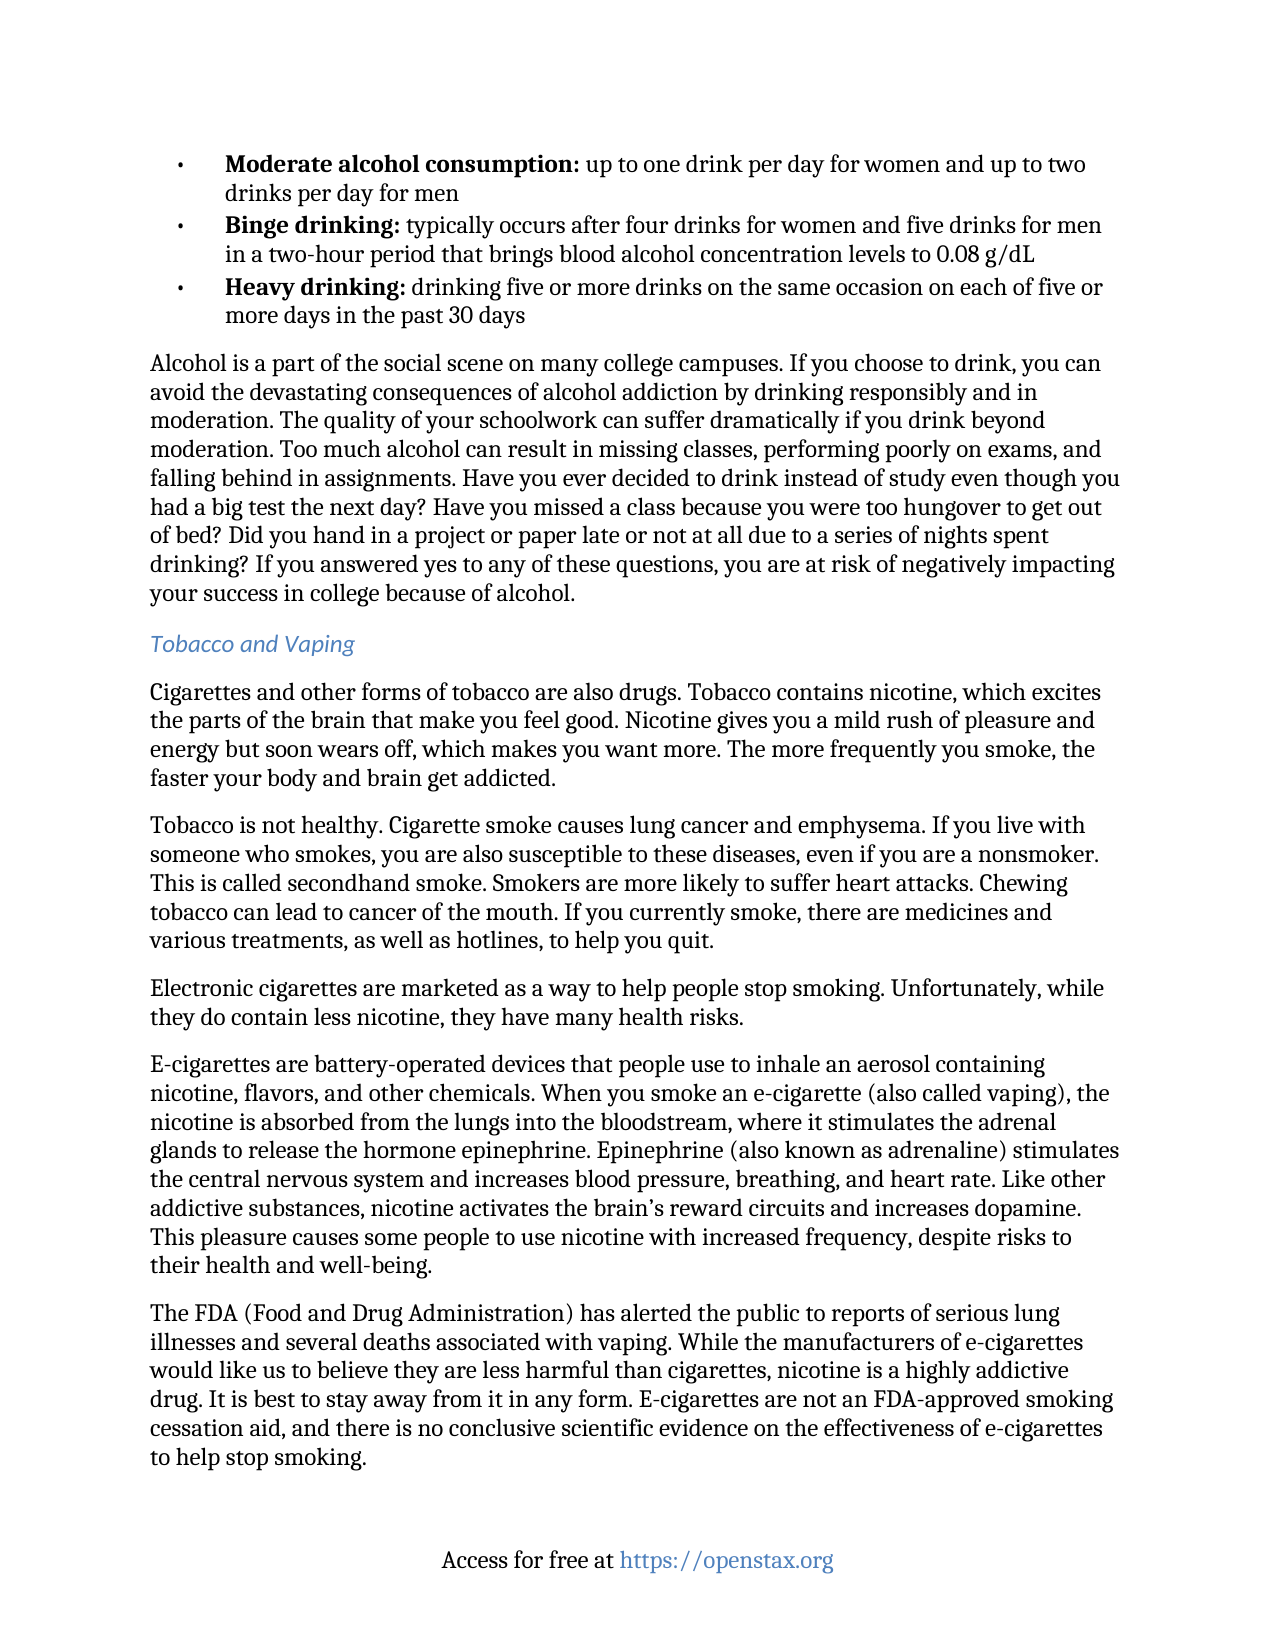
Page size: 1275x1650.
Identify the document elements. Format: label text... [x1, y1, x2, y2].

text Cigarettes and other forms of tobacco are also drugs. Tobacco contains nicotine, which excites the parts of the brain that make you feel good. Nicotine gives you a mild rush of pleasure and energy but soon wears off, which makes you want more. The more frequently you smoke, the faster your body and brain get addicted. [150, 678, 1125, 793]
text E-cigarettes are battery-operated devices that people use to inhale an aerosol containing nicotine, flavors, and other chemicals. When you smoke an e-cigarette (also called vaping), the nicotine is absorbed from the lungs into the bloodstream, where it stimulates the adrenal glands to release the hormone epinephrine. Epinephrine (also known as adrenaline) stimulates the central nervous system and increases blood pressure, breathing, and heart rate. Like other addictive substances, nicotine activates the brain’s reward circuits and increases dopamine. This pleasure causes some people to use nicotine with increased frequency, despite risks to their health and well-being. [150, 1050, 1125, 1280]
text Alcohol is a part of the social scene on many college campuses. If you choose to drink, you can avoid the devastating consequences of alcohol addiction by drinking responsibly and in moderation. The quality of your schoolwork can suffer dramatically if you drink beyond moderation. Too much alcohol can result in missing classes, performing poorly on exams, and falling behind in assignments. Have you ever decided to drink instead of study even though you had a big test the next day? Have you missed a class because you were too hungover to get out of bed? Did you hand in a project or paper late or not at all due to a series of nights spent drinking? If you answered yes to any of these questions, you are at risk of negatively impacting your success in college because of alcohol. [150, 349, 1125, 607]
text The FDA (Food and Drug Administration) has alerted the public to reports of serious lung illnesses and several deaths associated with vaping. While the manufacturers of e-cigarettes would like us to believe they are less harmful than cigarettes, nicotine is a highly addictive drug. It is best to stay away from it in any form. E-cigarettes are not an FDA-approved smoking cessation aid, and there is no conclusive scientific evidence on the effectiveness of e-cigarettes to help stop smoking. [150, 1299, 1125, 1471]
subtitle Tobacco and Vaping [150, 628, 1125, 659]
list Binge drinking: typically occurs after four drinks for women and five drinks for men in a two-hour period that brings blood alcohol concentration levels to 0.08 g/dL [175, 211, 1125, 269]
list Heavy drinking: drinking five or more drinks on the same occasion on each of five or more days in the past 30 days [175, 272, 1125, 330]
text Tobacco is not healthy. Cigarette smoke causes lung cancer and emphysema. If you live with someone who smokes, you are also susceptible to these diseases, even if you are a nonsmoker. This is called secondhand smoke. Smokers are more likely to suffer heart attacks. Chewing tobacco can lead to cancer of the mouth. If you currently smoke, there are medicines and various treatments, as well as hotlines, to help you quit. [150, 811, 1125, 955]
list Moderate alcohol consumption: up to one drink per day for women and up to two drinks per day for men [175, 150, 1125, 207]
text Electronic cigarettes are marketed as a way to help people stop smoking. Unfortunately, while they do contain less nicotine, they have many health risks. [150, 974, 1125, 1031]
